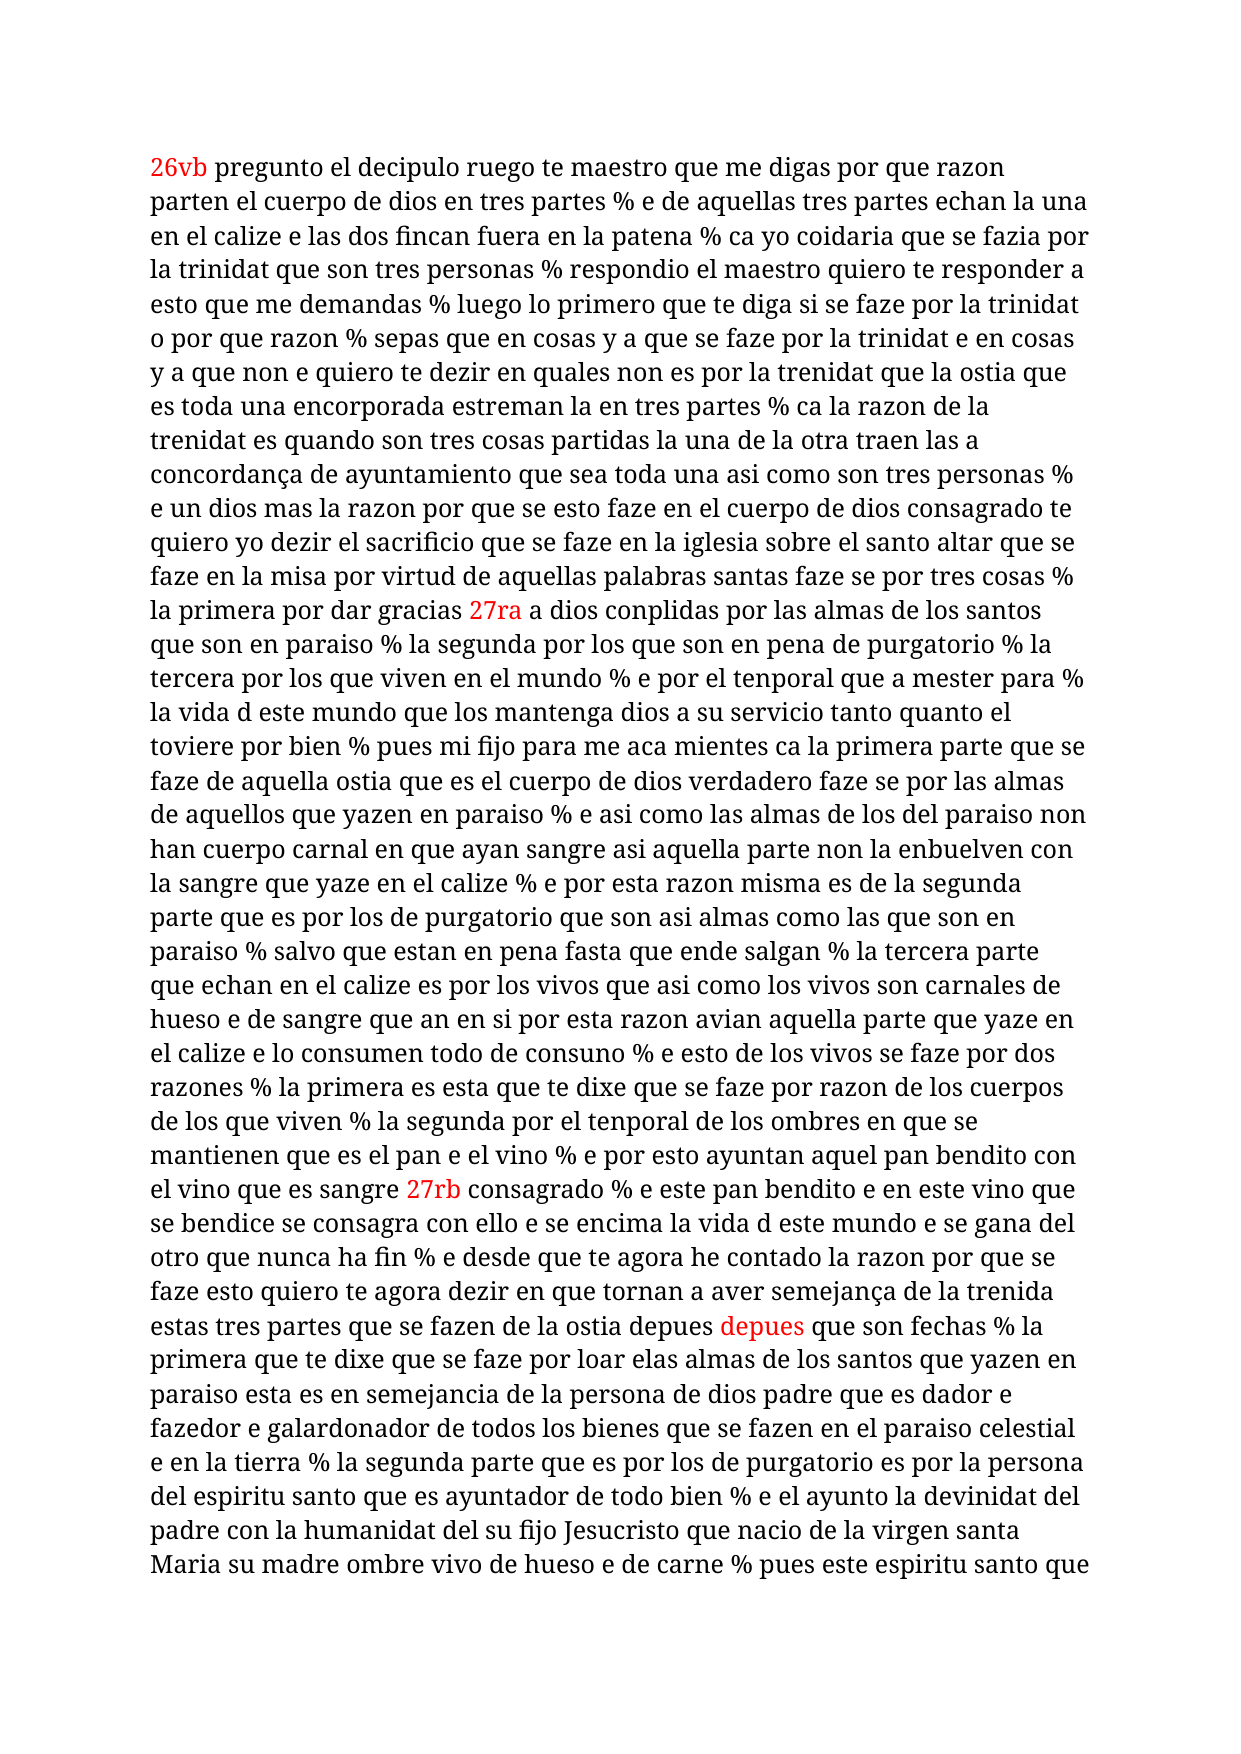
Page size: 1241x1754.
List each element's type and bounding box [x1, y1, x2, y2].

text [150, 150, 1090, 1581]
